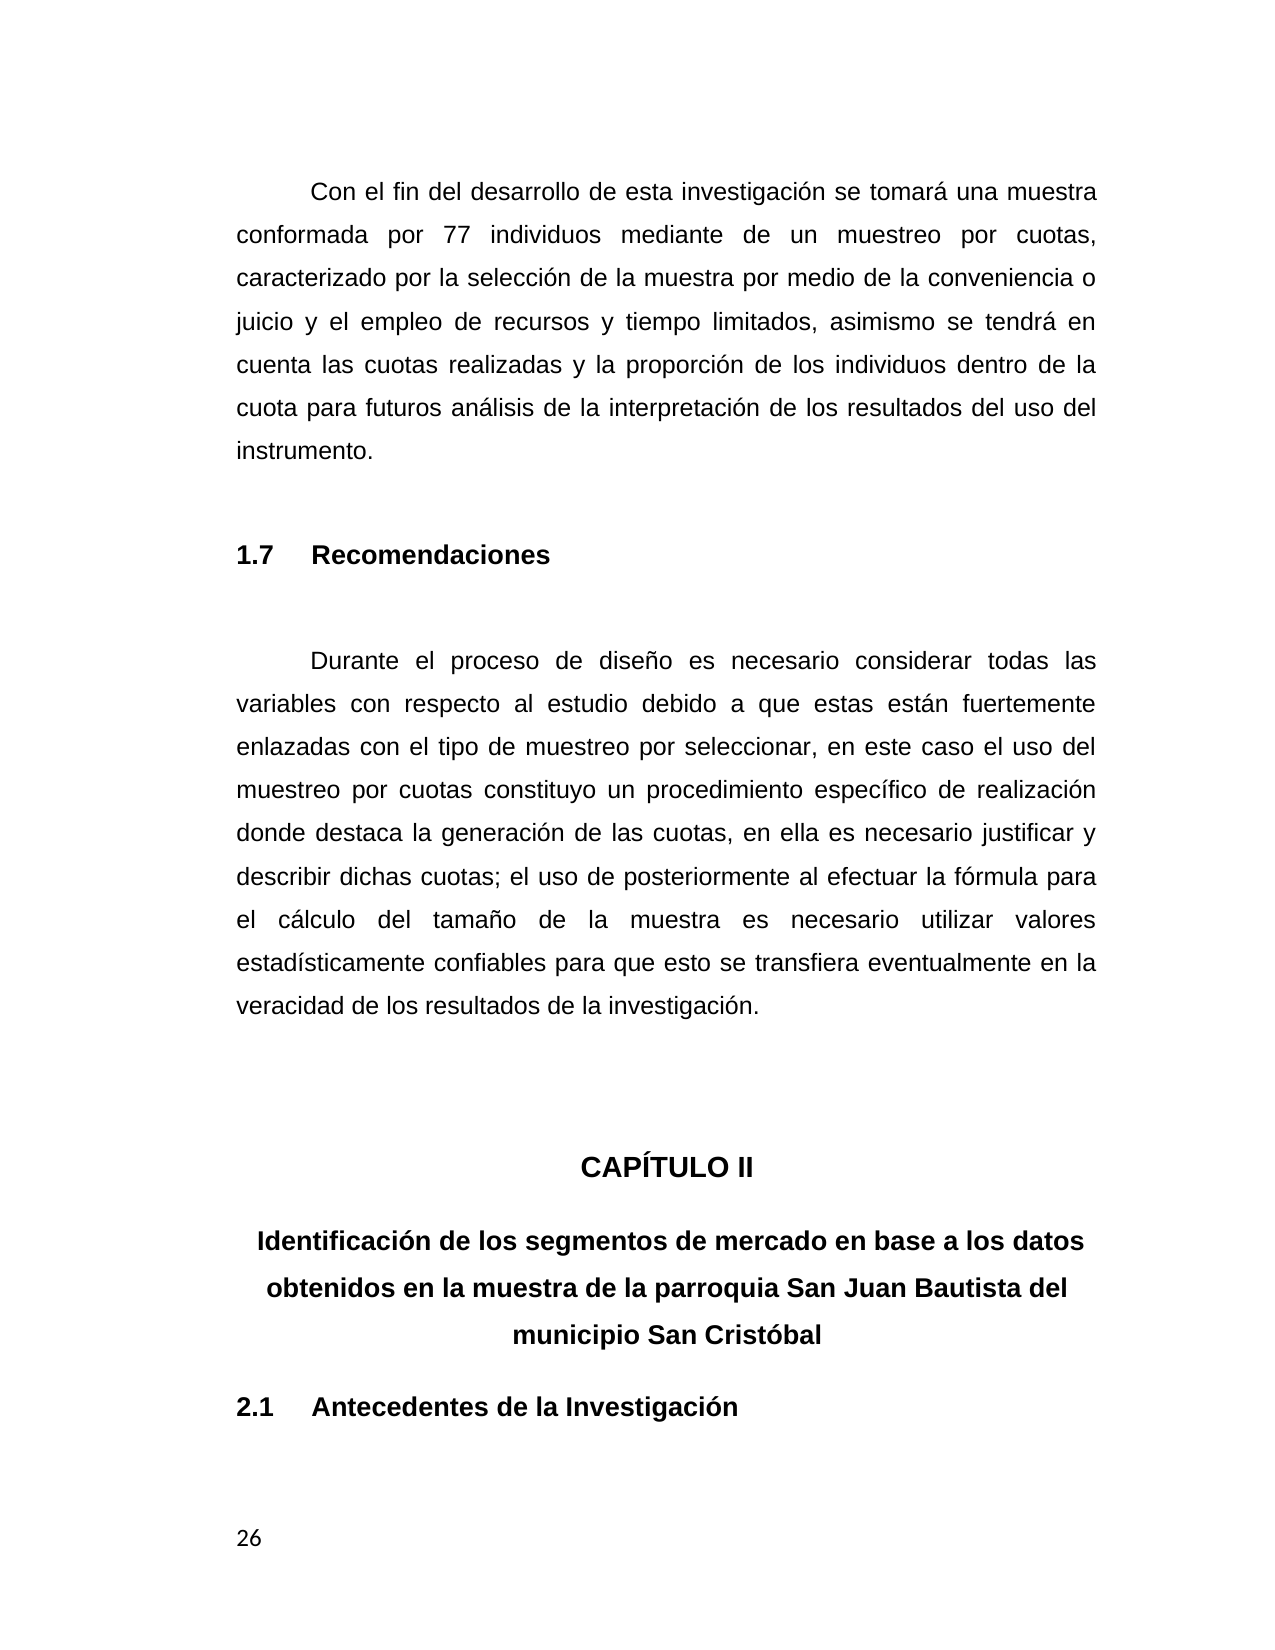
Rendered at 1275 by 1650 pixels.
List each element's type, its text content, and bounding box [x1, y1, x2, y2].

text Con el fin del desarrollo de esta investigación se tomará una muestra conformada por 77 individuos mediante de un muestreo por cuotas, caracterizado por la selección de la muestra por medio de la conveniencia o juicio y el empleo de recursos y tiempo limitados, asimismo se tendrá en cuenta las cuotas realizadas y la proporción de los individuos dentro de la cuota para futuros análisis de la interpretación de los resultados del uso del instrumento. [236, 177, 1098, 465]
subtitle CAPÍTULO II [236, 1149, 1098, 1183]
subtitle Identificación de los segmentos de mercado en base a los datos obtenidos en la muestra de la parroquia San Juan Bautista del municipio San Cristóbal [236, 1225, 1098, 1350]
text Durante el proceso de diseño es necesario considerar todas las variables con respecto al estudio debido a que estas están fuertemente enlazadas con el tipo de muestreo por seleccionar, en este caso el uso del muestreo por cuotas constituyo un procedimiento específico de realización donde destaca la generación de las cuotas, en ella es necesario justificar y describir dichas cuotas; el uso de posteriormente al efectuar la fórmula para el cálculo del tamaño de la muestra es necesario utilizar valores estadísticamente confiables para que esto se transfiera eventualmente en la veracidad de los resultados de la investigación. [236, 646, 1098, 1020]
subtitle Recomendaciones [236, 539, 1098, 570]
subtitle Antecedentes de la Investigación [236, 1391, 1098, 1422]
